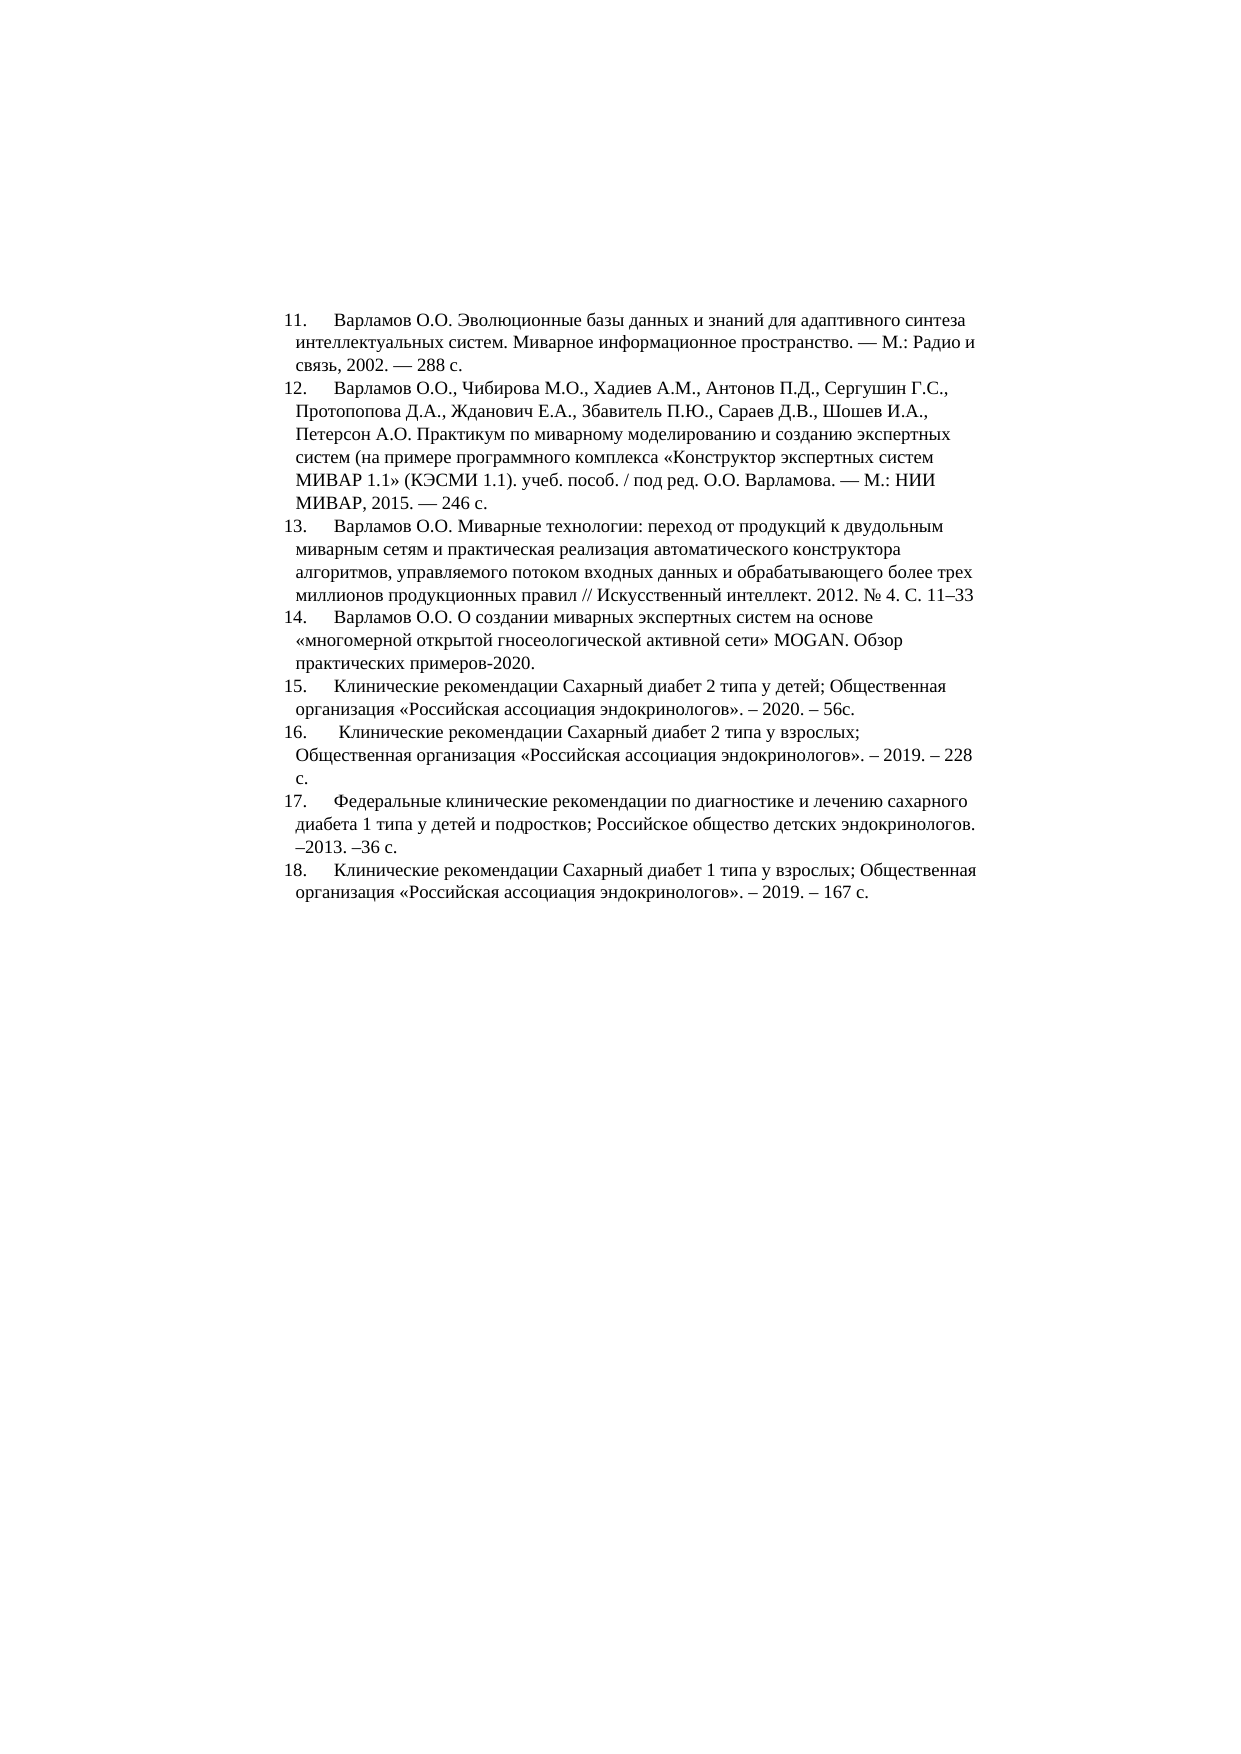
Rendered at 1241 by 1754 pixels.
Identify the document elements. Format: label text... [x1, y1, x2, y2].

list Варламов О.О. Миварные технологии: переход от продукций к двудольным миварным сетям и практическая реализация автоматического конструктора алгоритмов, управляемого потоком входных данных и обрабатывающего более трех миллионов продукционных правил // Искусственный интеллект. 2012. № 4. С. 11–33 [283, 513, 980, 605]
list Клинические рекомендации Сахарный диабет 2 типа у взрослых; Общественная организация «Российская ассоциация эндокринологов». – 2019. – 228 с. [283, 719, 980, 788]
list Варламов О.О. Эволюционные базы данных и знаний для адаптивного синтеза интеллектуальных систем. Миварное информационное пространство. — М.: Радио и связь, 2002. — 288 с. [283, 307, 980, 376]
list Федеральные клинические рекомендации по диагностике и лечению сахарного диабета 1 типа у детей и подростков; Российское общество детских эндокринологов. –2013. –36 с. [283, 788, 980, 857]
list Варламов О.О., Чибирова М.О., Хадиев А.М., Антонов П.Д., Сергушин Г.С., Протопопова Д.А., Жданович Е.А., Збавитель П.Ю., Сараев Д.В., Шошев И.А., Петерсон А.О. Практикум по миварному моделированию и созданию экспертных систем (на примере программного комплекса «Конструктор экспертных систем МИВАР 1.1» (КЭСМИ 1.1). учеб. пособ. / под ред. О.О. Варламова. — М.: НИИ МИВАР, 2015. — 246 с. [283, 376, 980, 513]
list Варламов О.О. О создании миварных экспертных систем на основе «многомерной открытой гносеологической активной сети» MOGAN. Обзор практических примеров-2020. [283, 605, 980, 674]
list Клинические рекомендации Сахарный диабет 1 типа у взрослых; Общественная организация «Российская ассоциация эндокринологов». – 2019. – 167 с. [283, 857, 980, 903]
list Клинические рекомендации Сахарный диабет 2 типа у детей; Общественная организация «Российская ассоциация эндокринологов». – 2020. – 56с. [283, 674, 980, 719]
